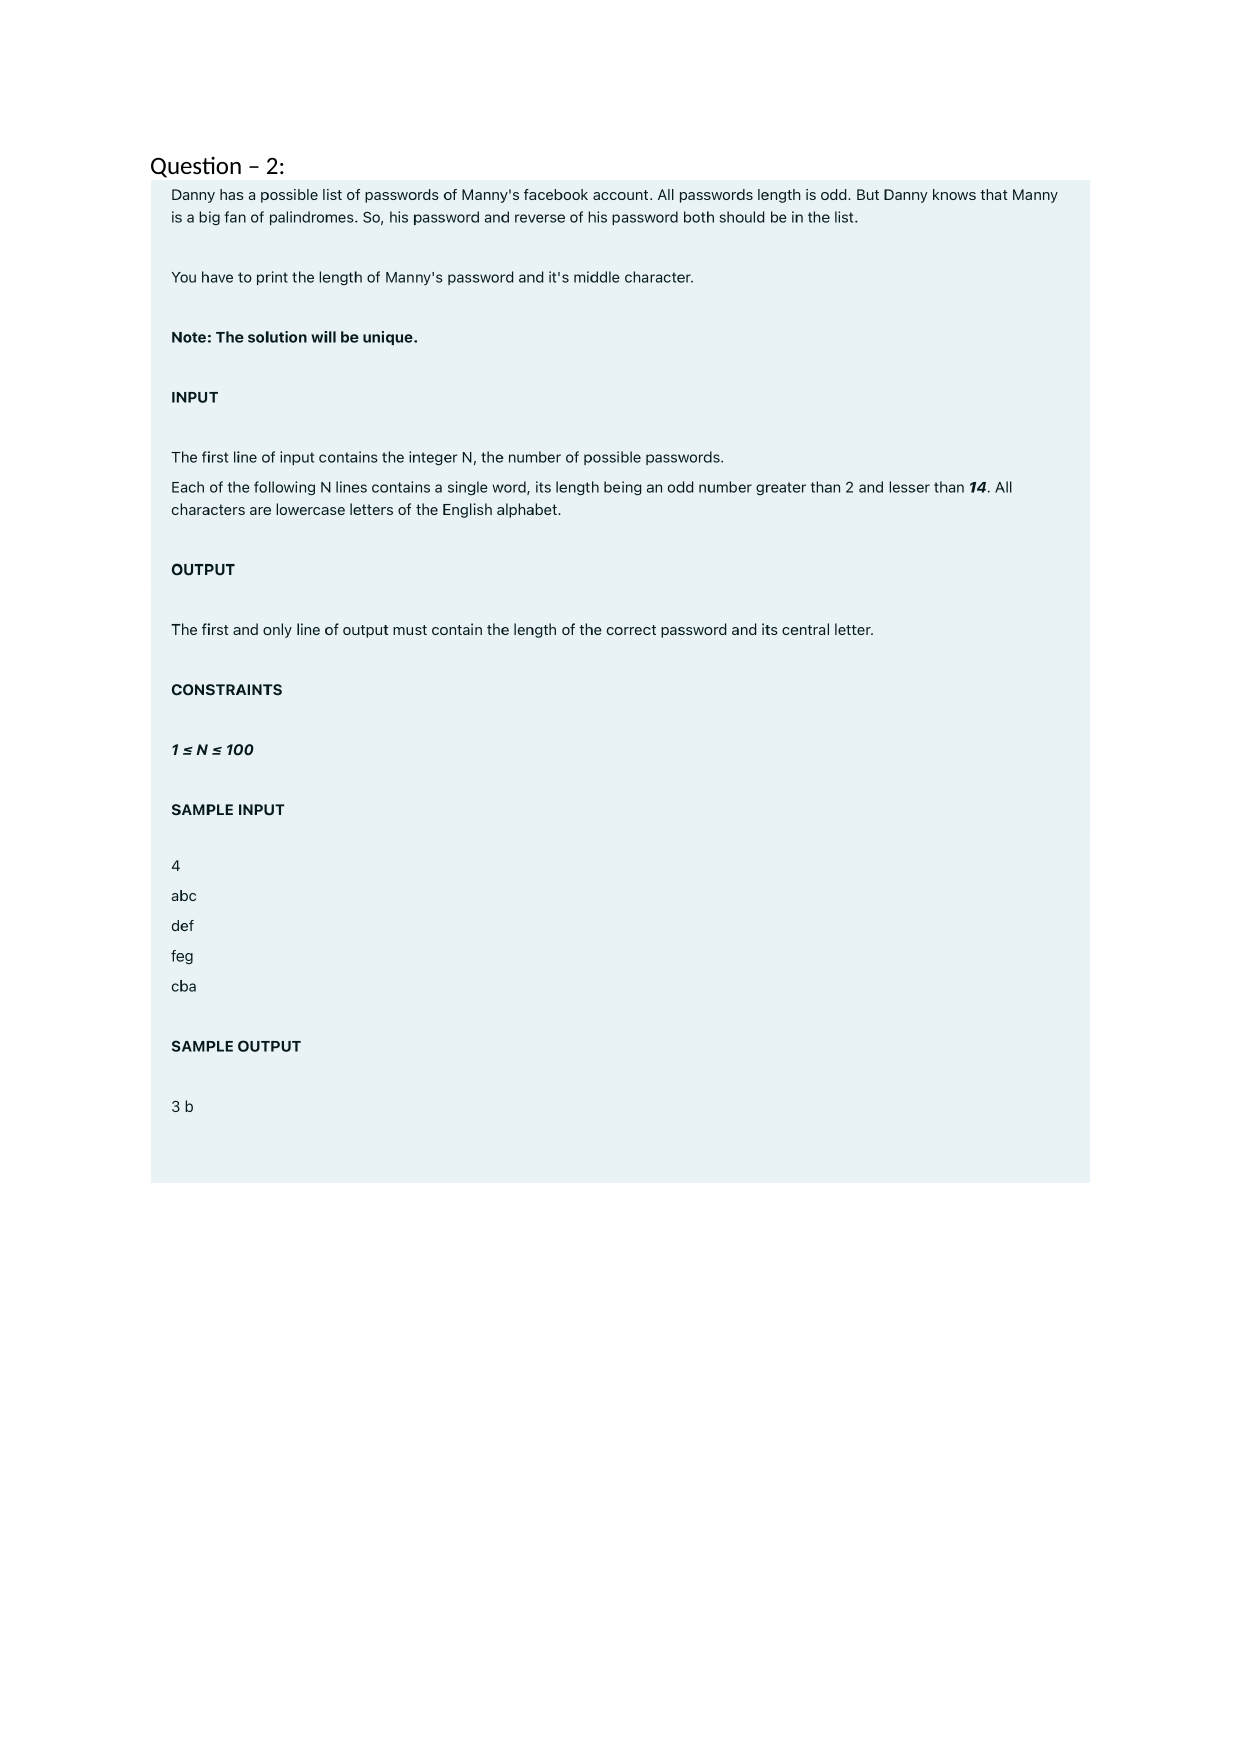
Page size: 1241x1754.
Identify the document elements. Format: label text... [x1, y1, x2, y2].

text Question – 2: [150, 150, 1090, 180]
picture [150, 180, 1091, 1183]
